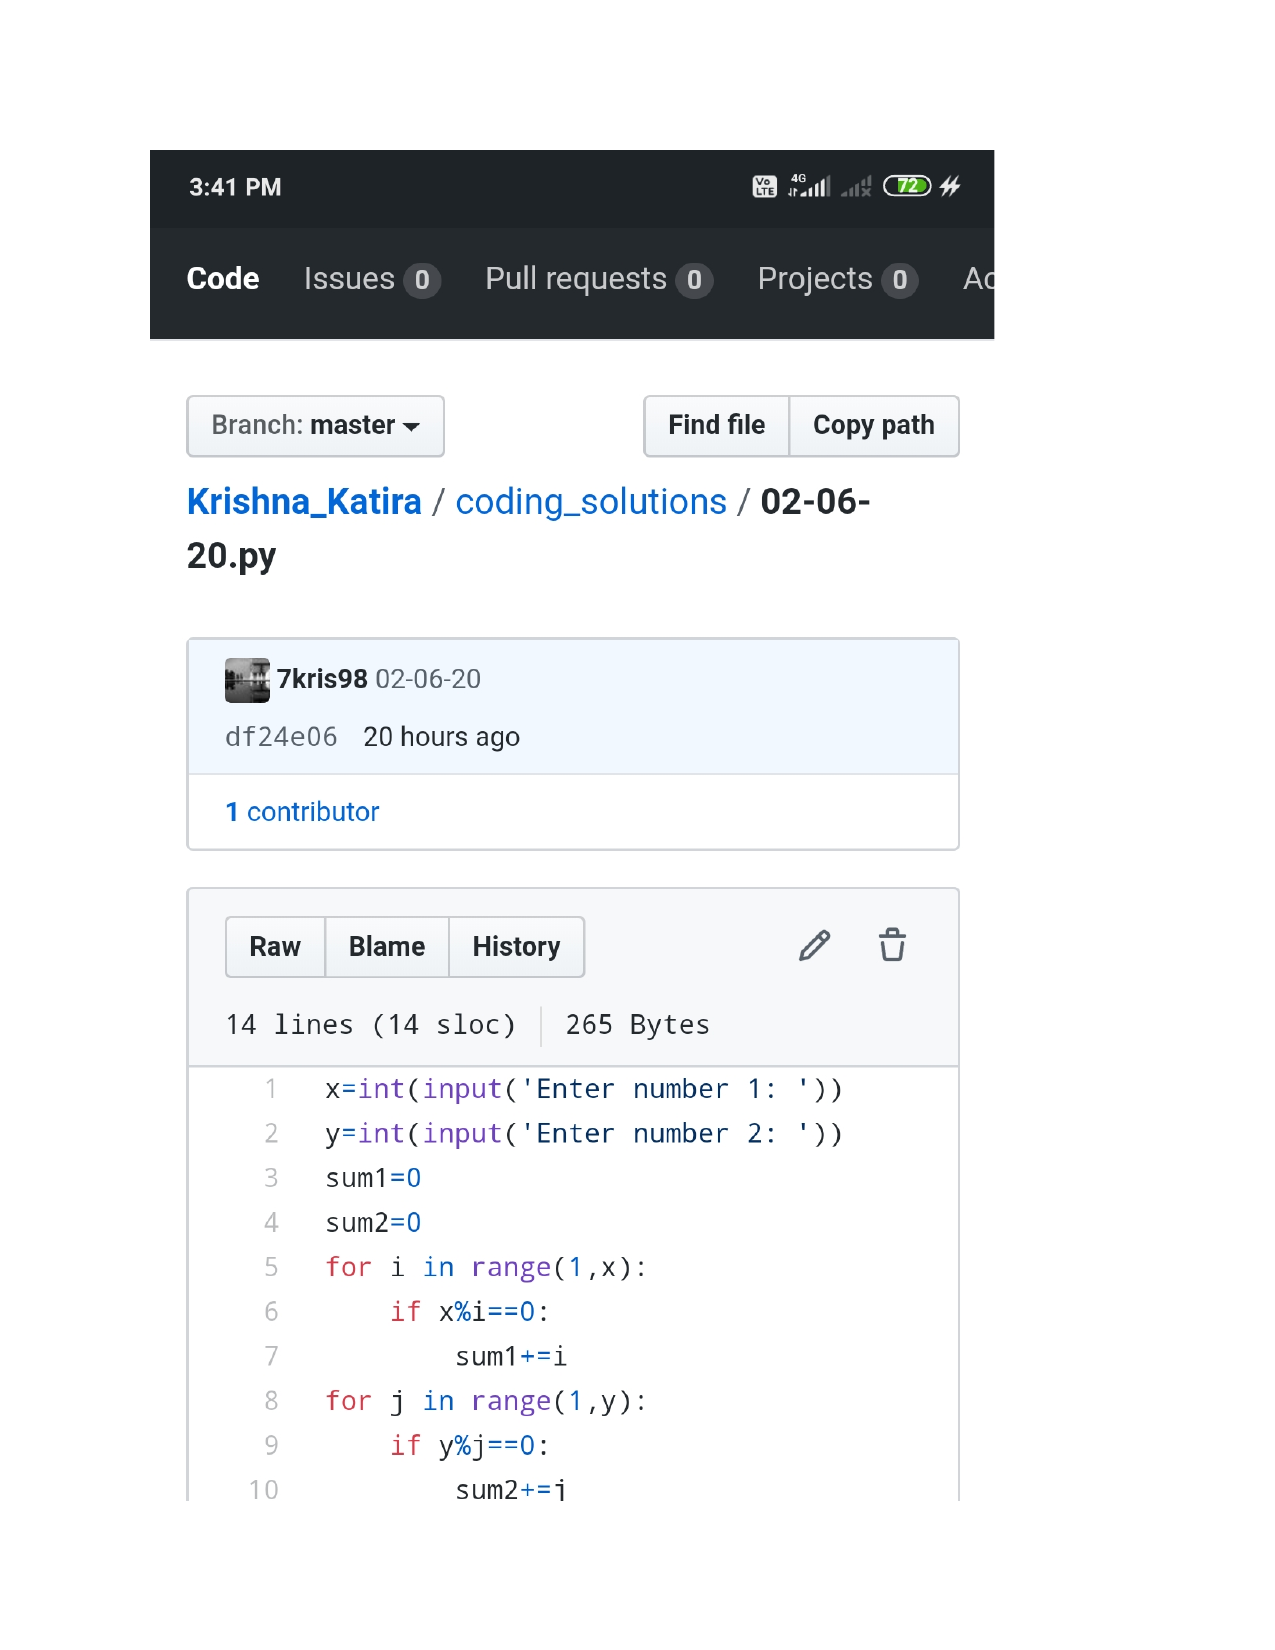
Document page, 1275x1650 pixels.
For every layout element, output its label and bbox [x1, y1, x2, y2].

picture [150, 150, 995, 1501]
